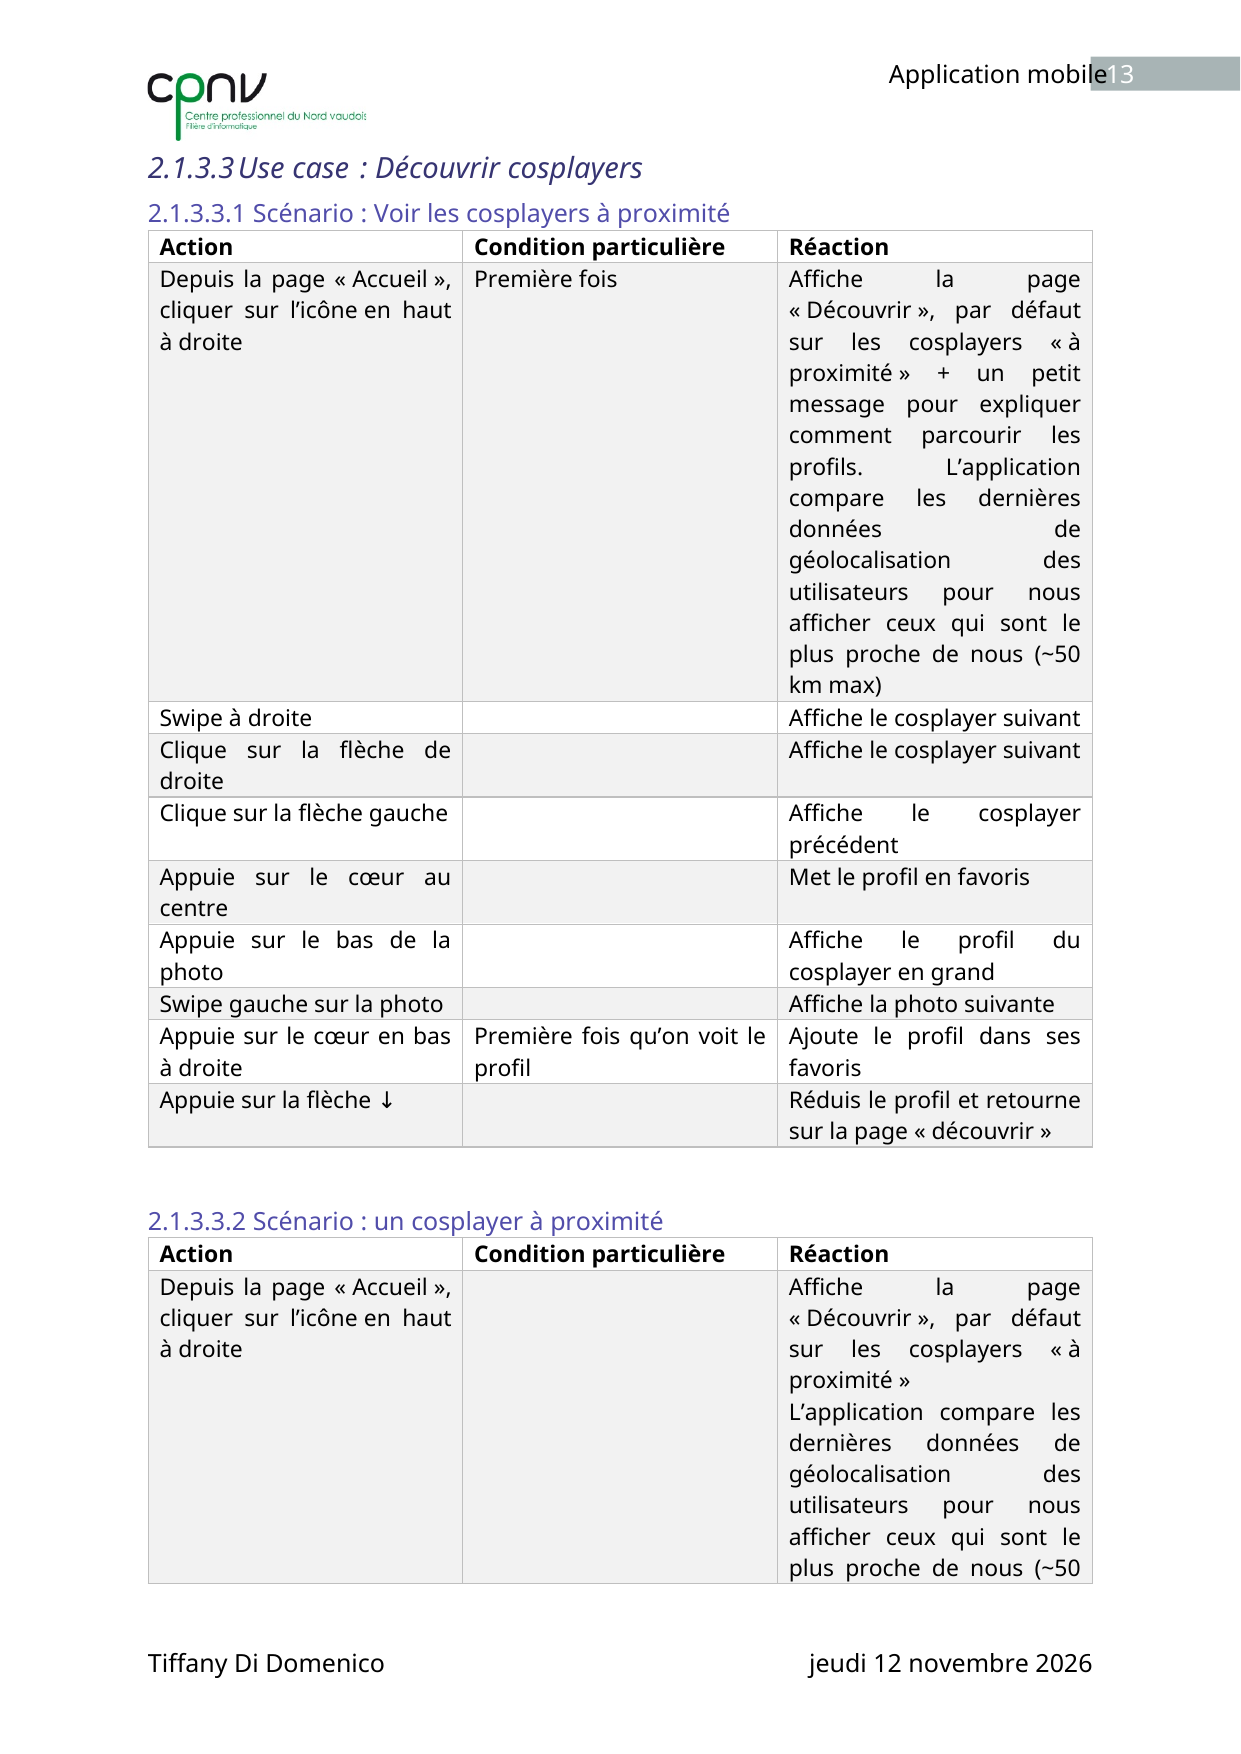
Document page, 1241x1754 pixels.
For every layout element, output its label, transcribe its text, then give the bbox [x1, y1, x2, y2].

table_cell [463, 861, 777, 923]
table_cell Affiche la photo suivante [778, 988, 1092, 1019]
table_header Action [149, 231, 462, 262]
table_cell Première fois [463, 263, 777, 701]
table_cell Swipe gauche sur la photo [149, 988, 462, 1019]
table_cell Appuie sur le cœur en bas à droite [149, 1020, 462, 1083]
table_header Réaction [778, 1238, 1092, 1269]
table_cell Swipe à droite [149, 702, 462, 733]
table_cell Depuis la page « Accueil », cliquer sur l’icône en haut à droite [149, 263, 462, 701]
subtitle Use case : Découvrir cosplayers [148, 148, 1093, 187]
table_cell [463, 925, 777, 987]
table_cell Affiche le profil du cosplayer en grand [778, 925, 1092, 987]
table_cell Depuis la page « Accueil », cliquer sur l’icône en haut à droite [149, 1271, 462, 1583]
table_cell [463, 988, 777, 1019]
table_cell Réduis le profil et retourne sur la page « découvrir » [778, 1084, 1092, 1146]
table_cell Affiche le cosplayer suivant [778, 702, 1092, 733]
table_cell Affiche la page « Découvrir », par défaut sur les cosplayers « à proximité » + un petit message pour expliquer comment parcourir les profils. L’application compare les dernières données de géolocalisation des utilisateurs pour nous afficher ceux qui sont le plus proche de nous (~50 km max) [778, 263, 1092, 701]
table_cell Ajoute le profil dans ses favoris [778, 1020, 1092, 1083]
table_cell Clique sur la flèche de droite [149, 734, 462, 796]
table_header Condition particulière [463, 231, 777, 262]
table_cell Première fois qu’on voit le profil [463, 1020, 777, 1083]
table_cell Met le profil en favoris [778, 861, 1092, 923]
table_cell Affiche le cosplayer suivant [778, 734, 1092, 796]
picture [147, 73, 367, 141]
table_cell Clique sur la flèche gauche [149, 798, 462, 860]
table_cell [463, 1271, 777, 1583]
table_header Condition particulière [463, 1238, 777, 1269]
table_cell [463, 798, 777, 860]
table_cell [463, 702, 777, 733]
table_cell Appuie sur la flèche ↓ [149, 1084, 462, 1146]
table_cell Affiche le cosplayer précédent [778, 798, 1092, 860]
table_cell [463, 1084, 777, 1146]
subtitle Scénario : Voir les cosplayers à proximité [148, 196, 1093, 230]
table_cell Appuie sur le bas de la photo [149, 925, 462, 987]
table_header Action [149, 1238, 462, 1269]
table_cell [463, 734, 777, 796]
table_cell Appuie sur le cœur au centre [149, 861, 462, 923]
subtitle Scénario : un cosplayer à proximité [148, 1203, 1093, 1237]
table_header Réaction [778, 231, 1092, 262]
